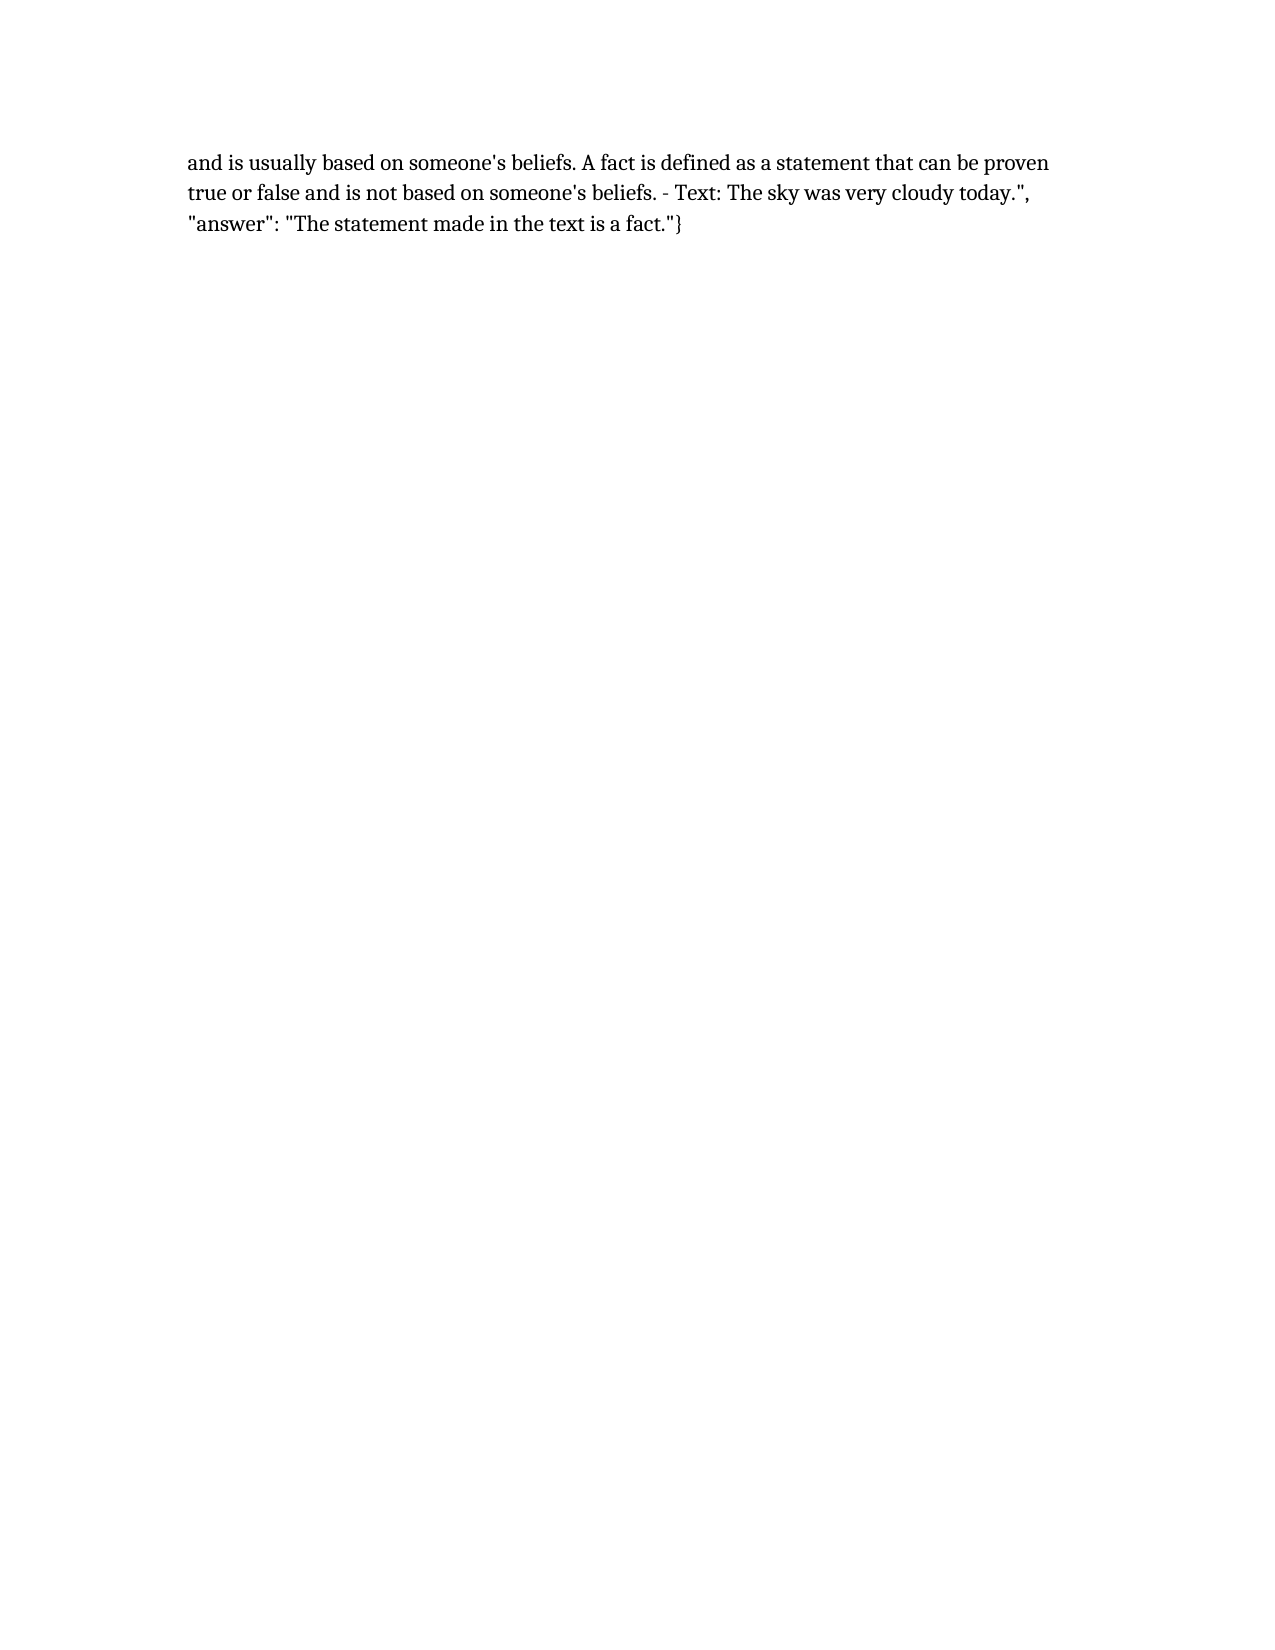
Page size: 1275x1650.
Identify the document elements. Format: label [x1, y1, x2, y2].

text [187, 150, 1087, 237]
